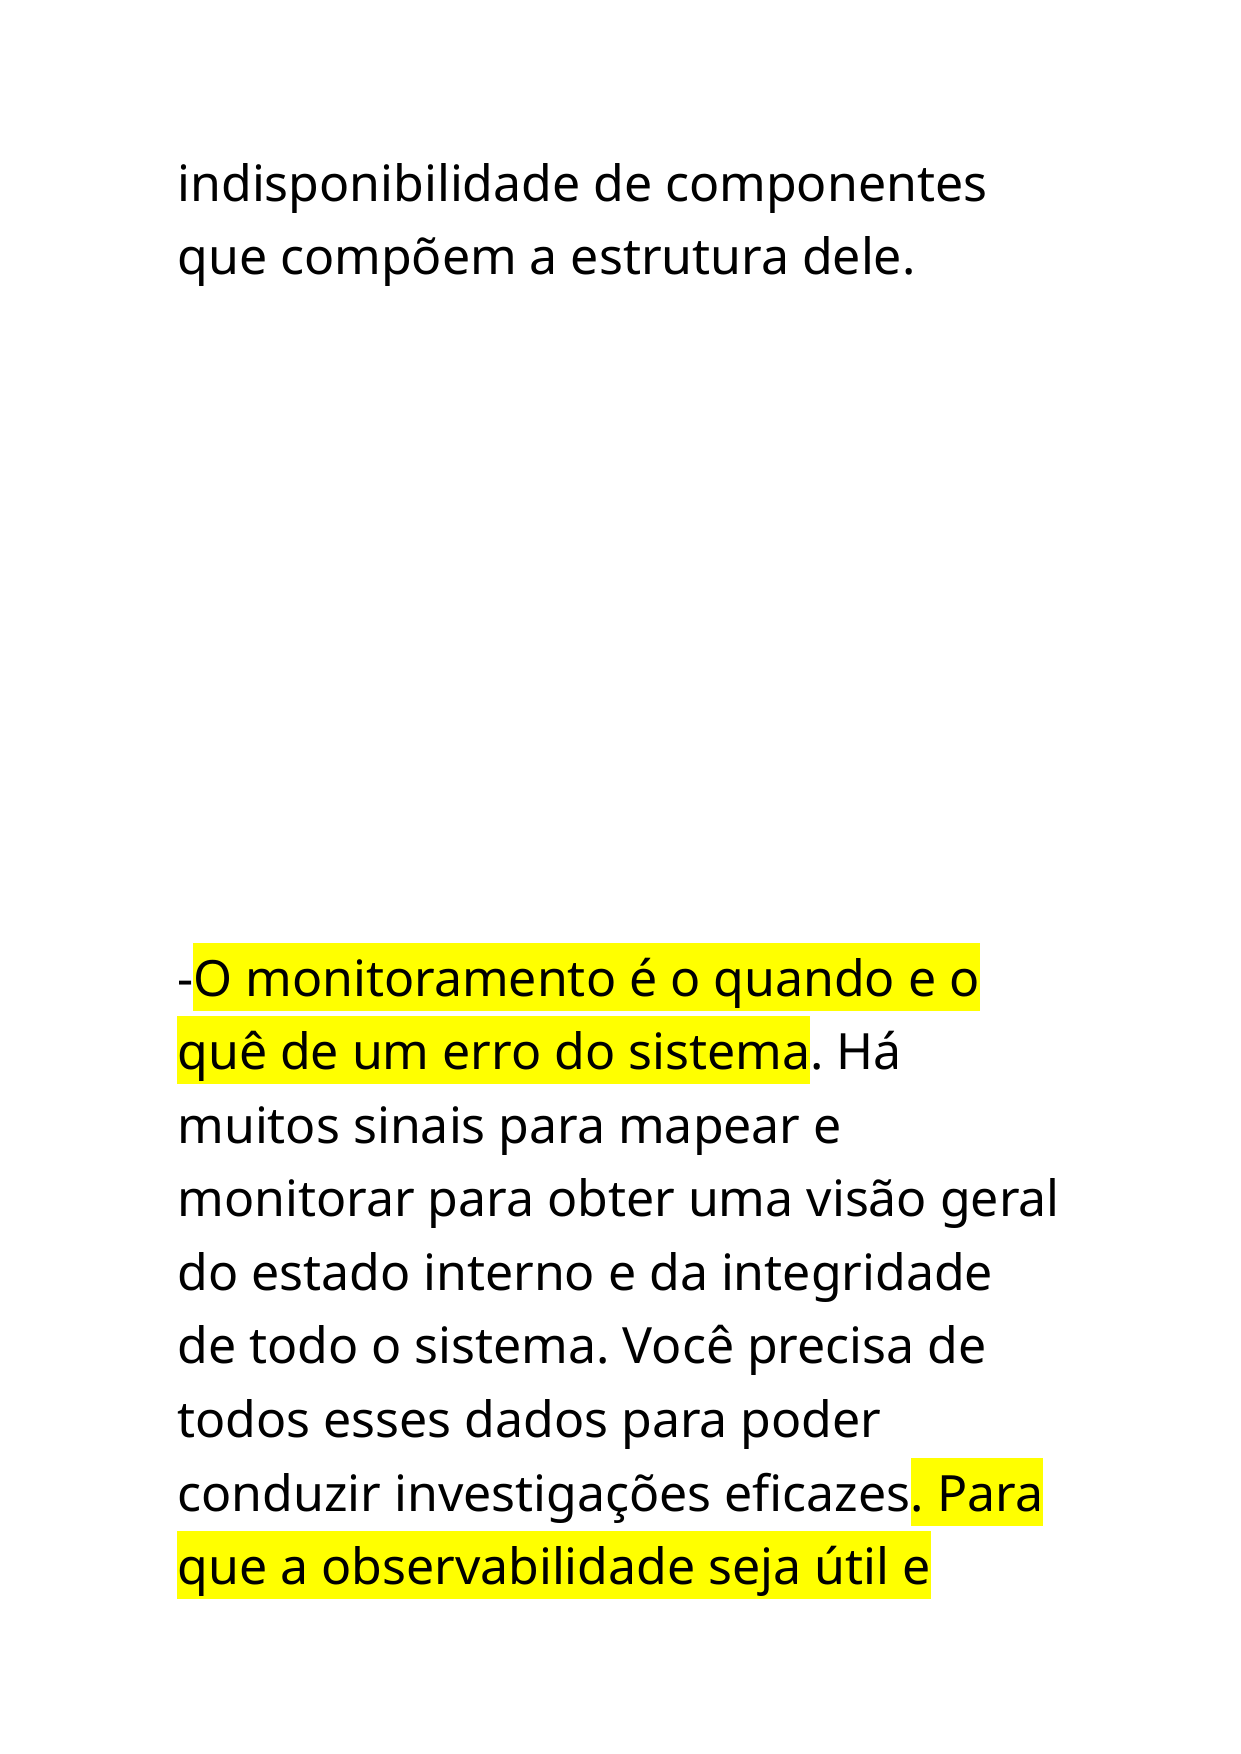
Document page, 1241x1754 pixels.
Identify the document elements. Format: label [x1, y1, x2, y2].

text [177, 943, 1063, 1599]
text [177, 148, 1063, 289]
